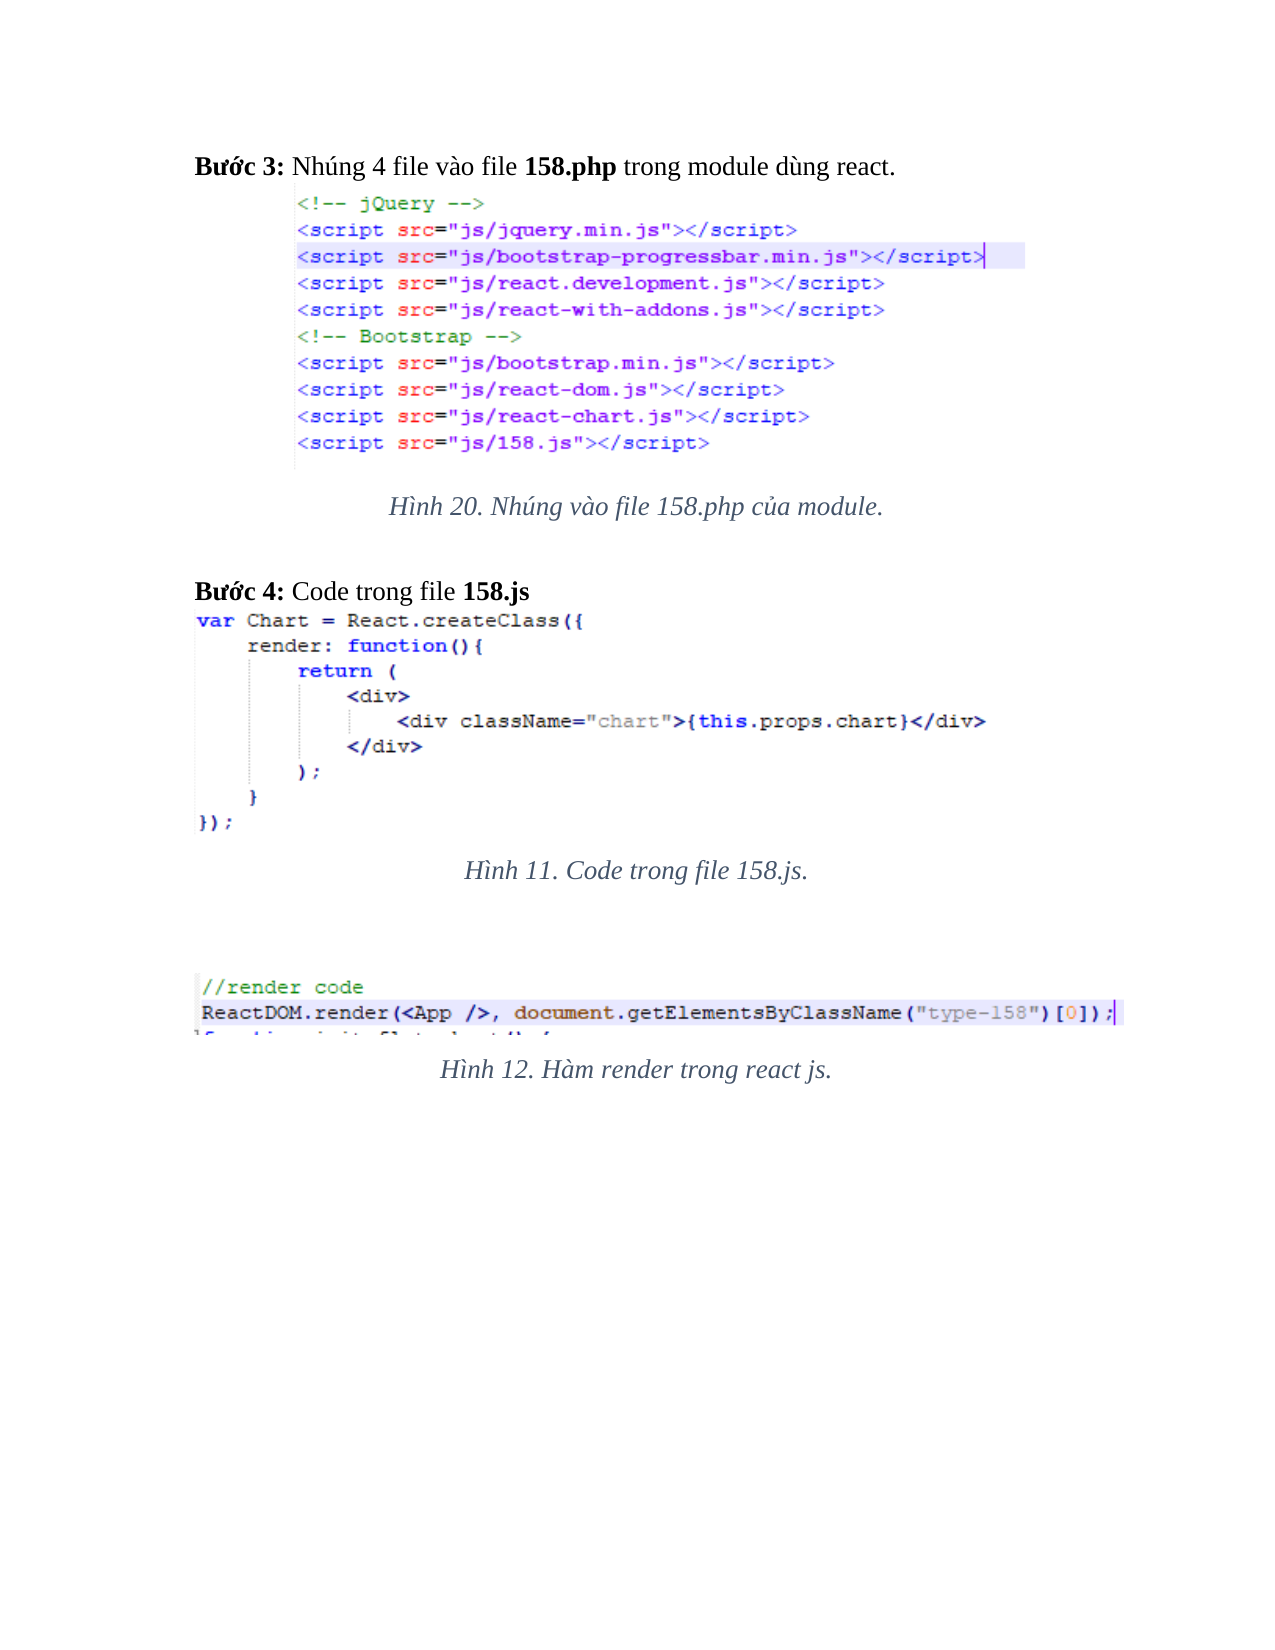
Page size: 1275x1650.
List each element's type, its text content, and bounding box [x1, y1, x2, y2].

list Bước 4: Code trong file 158.js [194, 575, 1125, 607]
list Bước 3: Nhúng 4 file vào file 158.php trong module dùng react. [194, 150, 1125, 181]
picture [194, 608, 1024, 836]
picture [294, 183, 1026, 471]
text Hình 11. Code trong file 158.js. [150, 854, 1125, 886]
picture [194, 973, 1124, 1035]
text Hình 12. Hàm render trong react js. [150, 1053, 1125, 1084]
